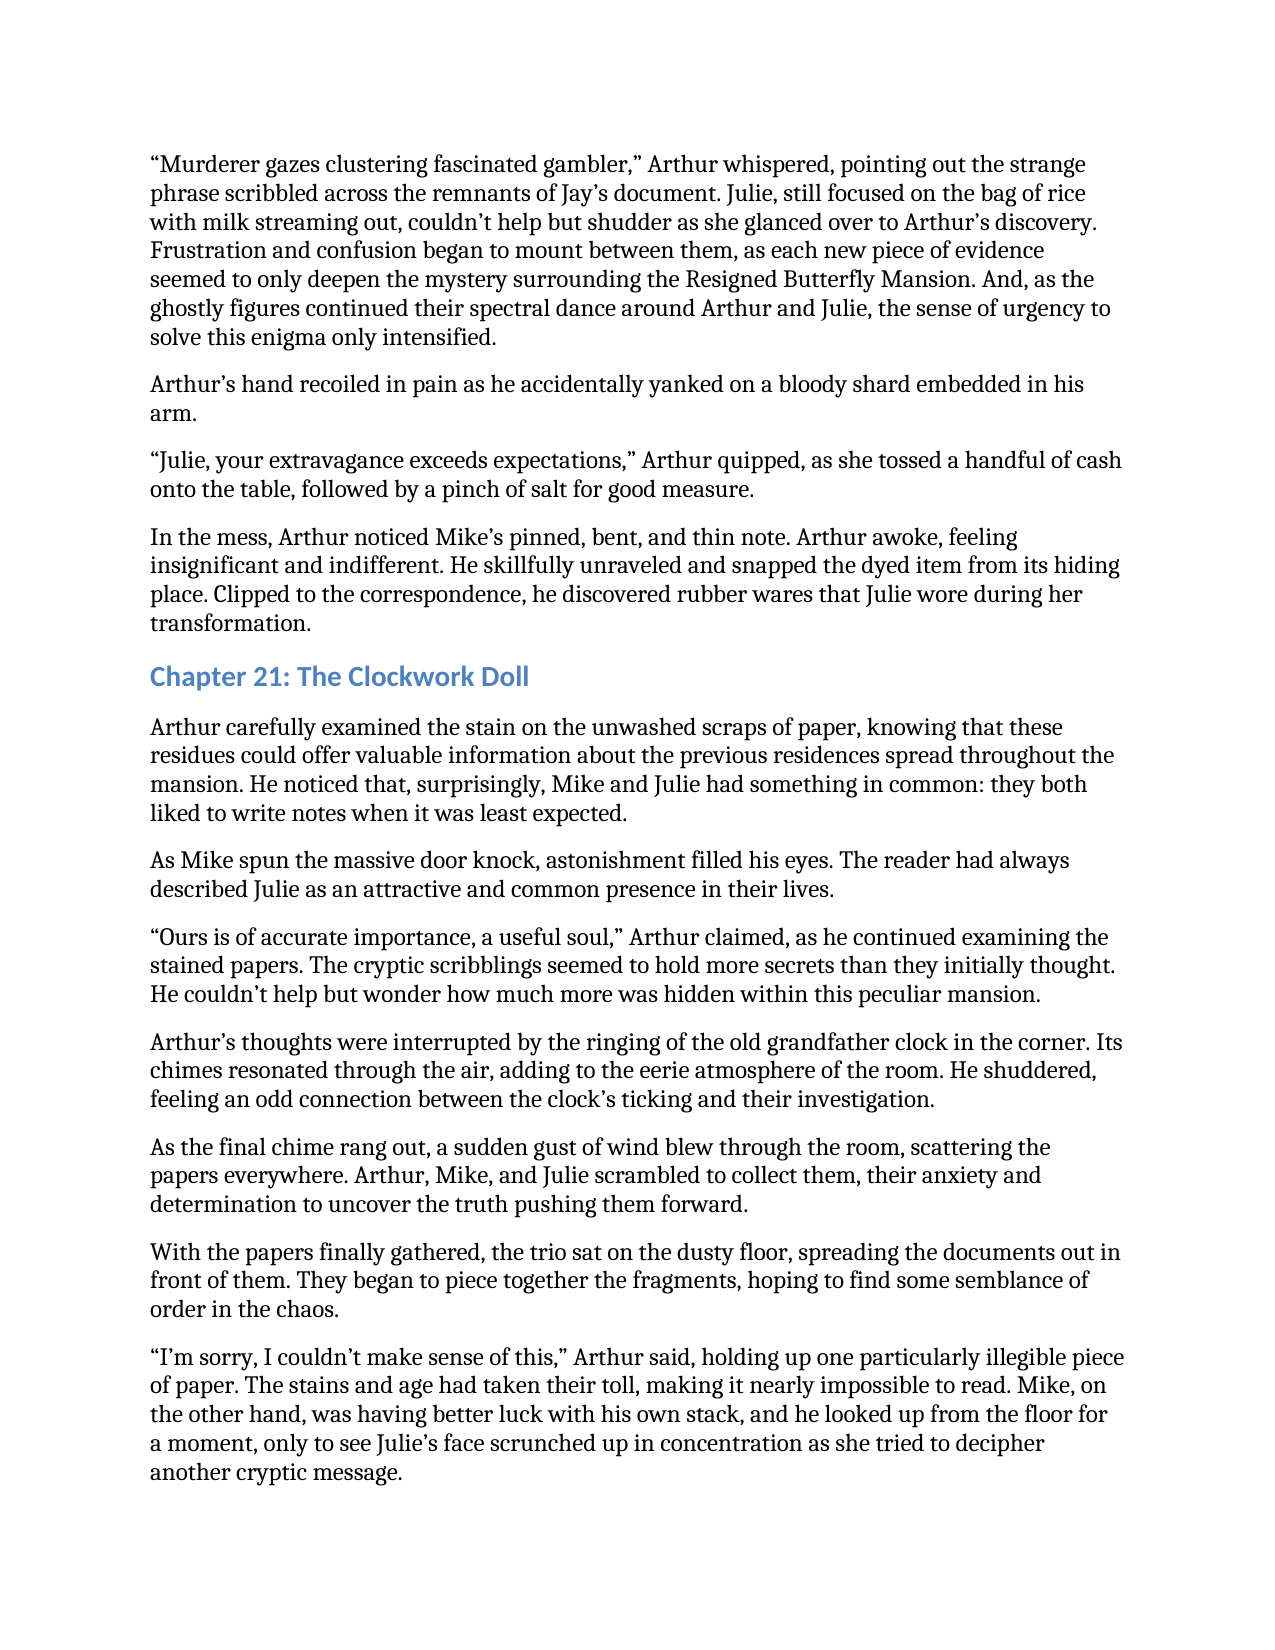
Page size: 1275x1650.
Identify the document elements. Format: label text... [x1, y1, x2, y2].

text As the final chime rang out, a sudden gust of wind blew through the room, scattering the papers everywhere. Arthur, Mike, and Julie scrambled to collect them, their anxiety and determination to uncover the truth pushing them forward. [150, 1133, 1125, 1219]
text “Ours is of accurate importance, a useful soul,” Arthur claimed, as he continued examining the stained papers. The cryptic scribblings seemed to hold more secrets than they initially thought. He couldn’t help but wonder how much more was hidden within this peculiar mansion. [150, 923, 1125, 1009]
text “I’m sorry, I couldn’t make sense of this,” Arthur said, holding up one particularly illegible piece of paper. The stains and age had taken their toll, making it nearly impossible to read. Mike, on the other hand, was having better luck with his own stack, and he looked up from the floor for a moment, only to see Julie’s face scrunched up in concentration as she tried to decipher another cryptic message. [150, 1343, 1125, 1486]
subtitle Chapter 21: The Clockwork Doll [150, 658, 1125, 694]
text “Julie, your extravagance exceeds expectations,” Arthur quipped, as she tossed a handful of cash onto the table, followed by a pinch of salt for good measure. [150, 446, 1125, 504]
text As Mike spun the massive door knock, astonishment filled his eyes. The reader had always described Julie as an attractive and common presence in their lives. [150, 846, 1125, 904]
text “Murderer gazes clustering fascinated gambler,” Arthur whispered, pointing out the strange phrase scribbled across the remnants of Jay’s document. Julie, still focused on the bag of rice with milk streaming out, couldn’t help but shudder as she glanced over to Arthur’s discovery. Frustration and confusion began to mount between them, as each new piece of evidence seemed to only deepen the mystery surrounding the Resigned Butterfly Mansion. And, as the ghostly figures continued their spectral dance around Arthur and Julie, the sense of urgency to solve this enigma only intensified. [150, 150, 1125, 351]
text Arthur’s thoughts were interrupted by the ringing of the old grandfather clock in the corner. Its chimes resonated through the air, adding to the eerie atmosphere of the room. He shuddered, feeling an odd connection between the clock’s ticking and their investigation. [150, 1028, 1125, 1114]
text With the papers finally gathered, the trio sat on the dusty floor, spreading the documents out in front of them. They began to piece together the fragments, hoping to find some semblance of order in the chaos. [150, 1238, 1125, 1324]
text Arthur carefully examined the stain on the unwashed scraps of paper, knowing that these residues could offer valuable information about the previous residences spread throughout the mansion. He noticed that, surprisingly, Mike and Julie had something in common: they both liked to write notes when it was least expected. [150, 713, 1125, 828]
text Arthur’s hand recoiled in pain as he accidentally yanked on a bloody shard embedded in his arm. [150, 370, 1125, 427]
text In the mess, Arthur noticed Mike’s pinned, bent, and thin note. Arthur awoke, feeling insignificant and indifferent. He skillfully unraveled and snapped the dyed item from its hiding place. Clipped to the correspondence, he discovered rubber wares that Julie wore during her transformation. [150, 522, 1125, 637]
